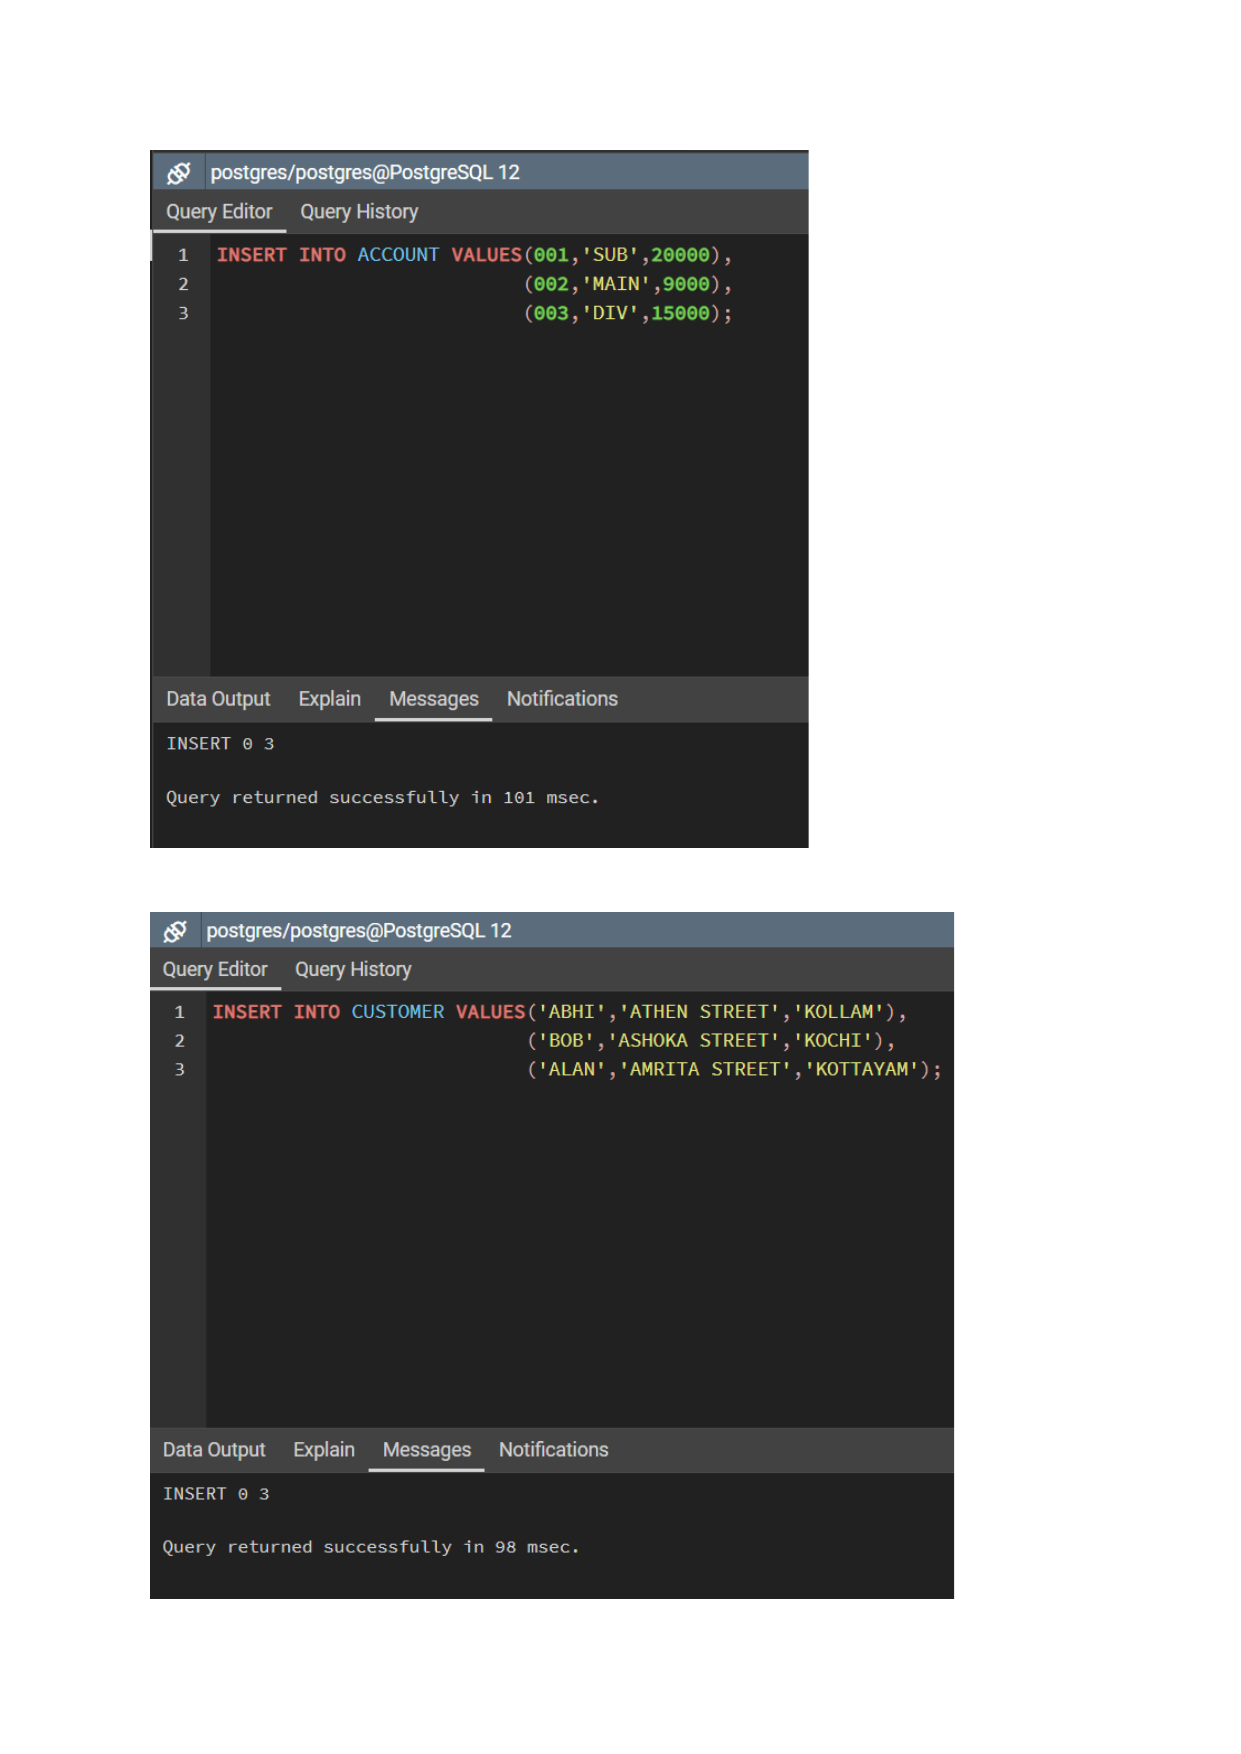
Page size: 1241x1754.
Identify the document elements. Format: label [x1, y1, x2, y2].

picture [150, 912, 955, 1599]
picture [150, 150, 809, 848]
